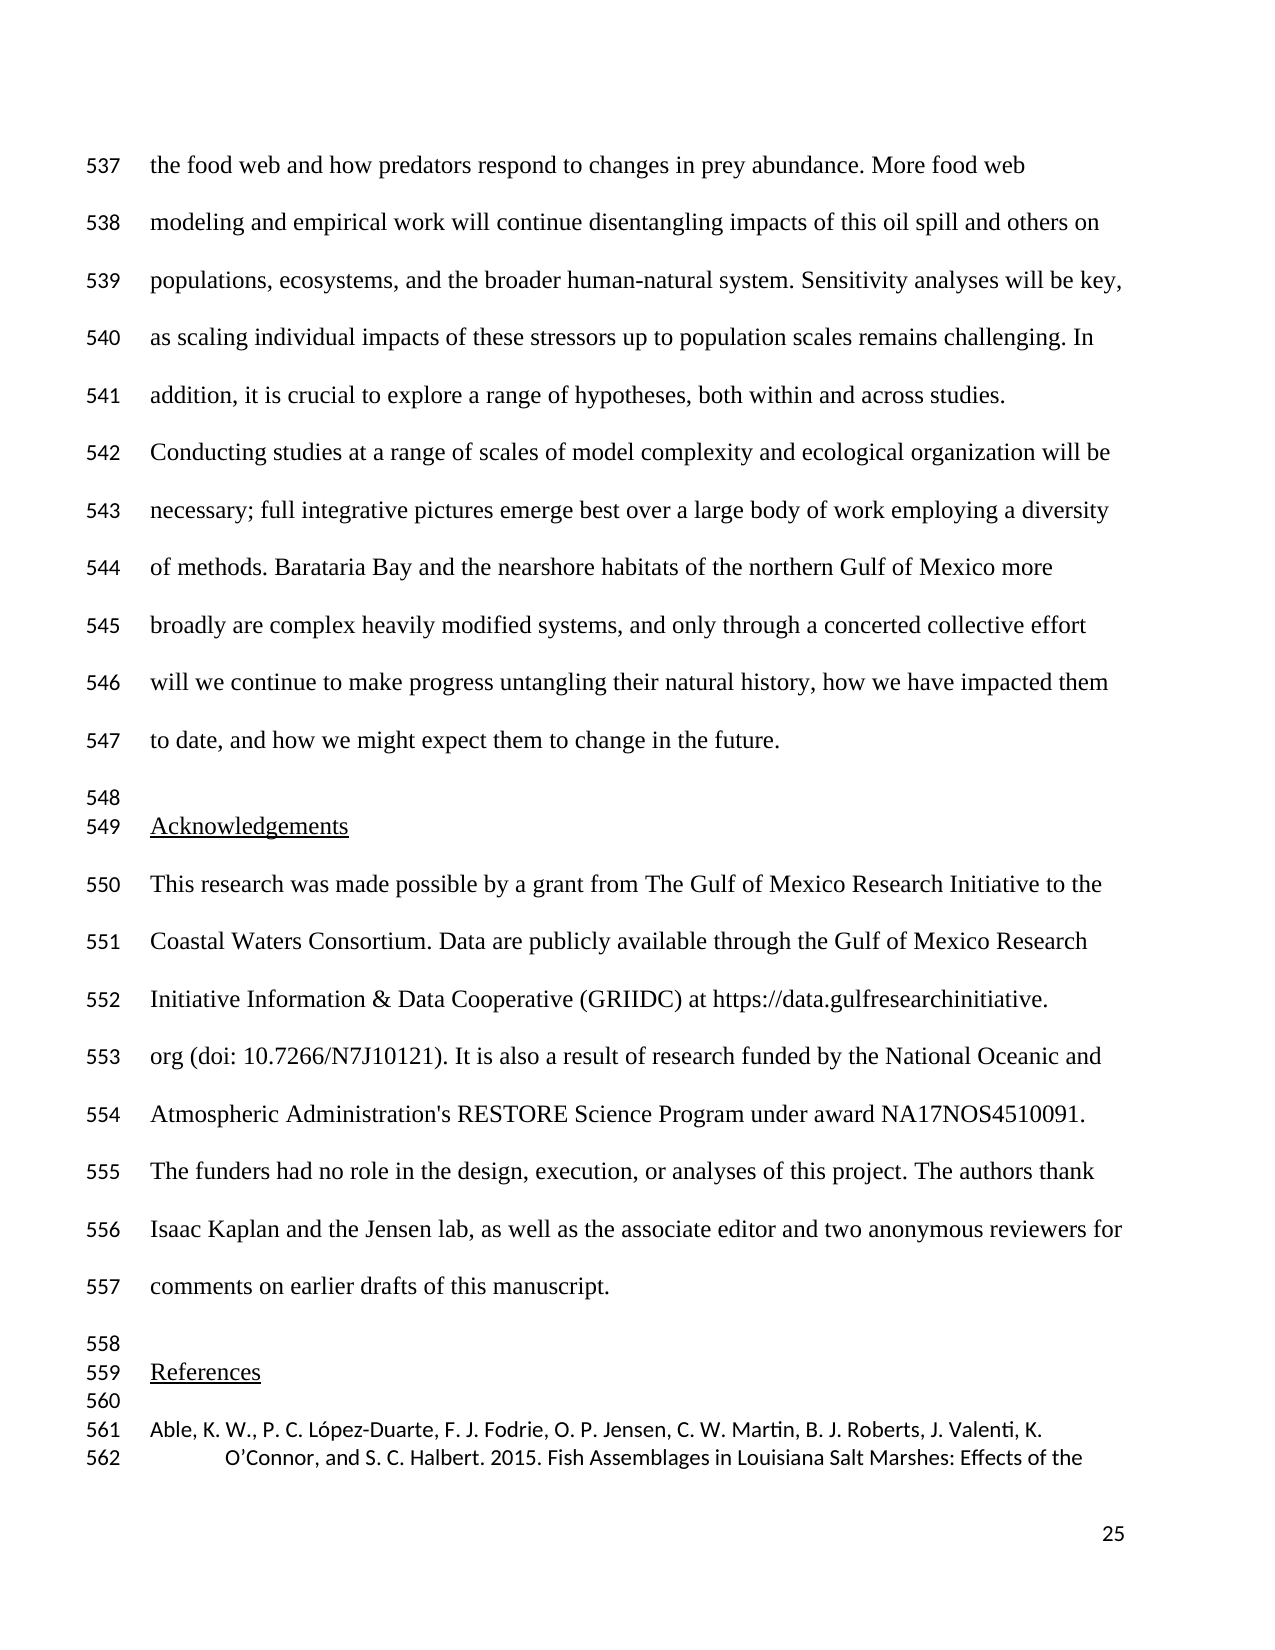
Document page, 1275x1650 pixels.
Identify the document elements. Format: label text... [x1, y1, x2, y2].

text org (doi: 10.7266/N7J10121). It is also a result of research funded by the National Oceanic and Atmospheric Administration's RESTORE Science Program under award NA17NOS4510091. The funders had no role in the design, execution, or analyses of this project. The authors thank Isaac Kaplan and the Jensen lab, as well as the associate editor and two anonymous reviewers for comments on earlier drafts of this manuscript. [150, 1041, 1125, 1300]
text References [150, 1357, 1125, 1386]
text This research was made possible by a grant from The Gulf of Mexico Research Initiative to the [150, 869, 1125, 897]
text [150, 150, 1125, 754]
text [150, 1415, 1125, 1471]
text Coastal Waters Consortium. Data are publicly available through the Gulf of Mexico Research Initiative Information & Data Cooperative (GRIIDC) at https://data.gulfresearchinitiative. [150, 926, 1125, 1012]
text Acknowledgements [150, 811, 1125, 840]
